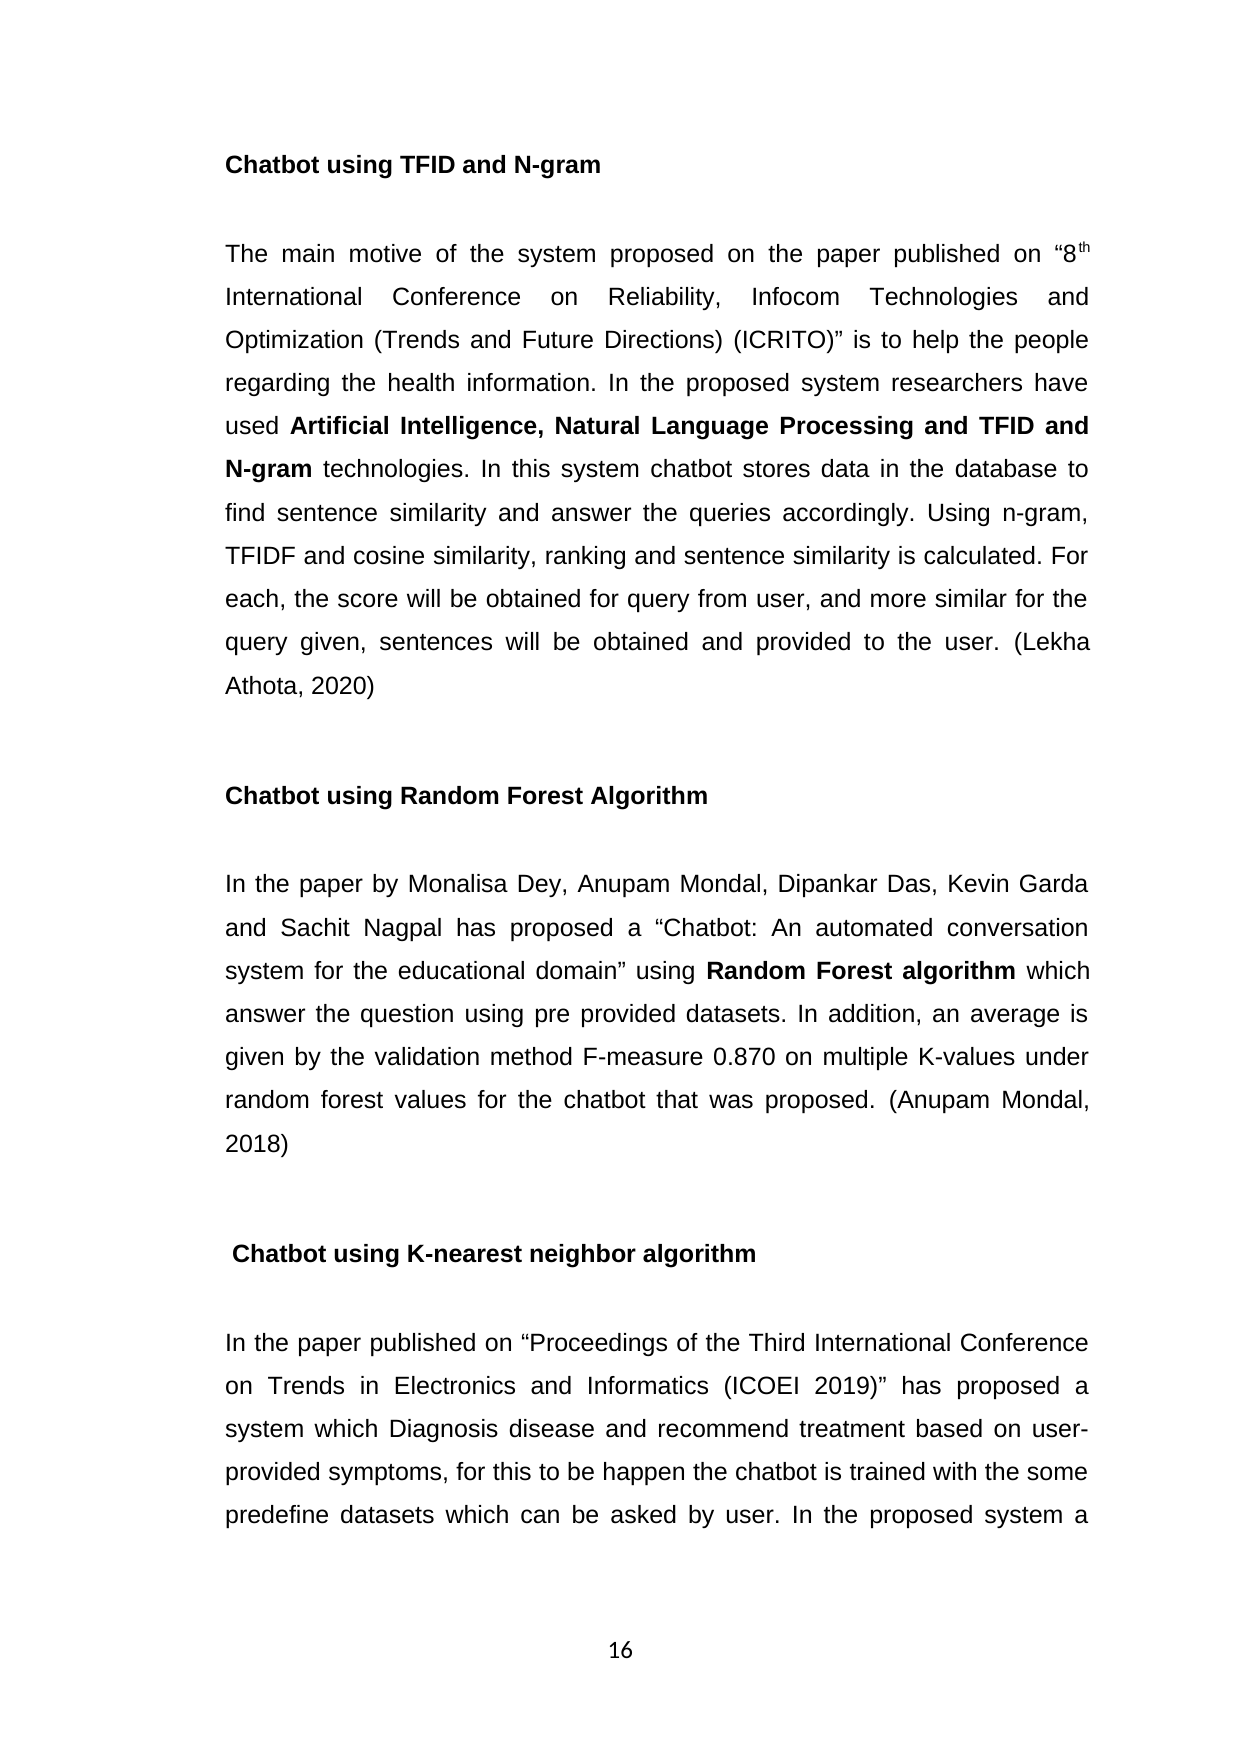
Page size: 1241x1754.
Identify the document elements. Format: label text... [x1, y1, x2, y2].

subtitle Chatbot using Random Forest Algorithm [150, 781, 1090, 809]
text The main motive of the system proposed on the paper published on “8th International Conference on Reliability, Infocom Technologies and Optimization (Trends and Future Directions) (ICRITO)” is to help the people regarding the health information. In the proposed system researchers have used Artificial Intelligence, Natural Language Processing and TFID and N-gram technologies. In this system chatbot stores data in the database to find sentence similarity and answer the queries accordingly. Using n-gram, TFIDF and cosine similarity, ranking and sentence similarity is calculated. For each, the score will be obtained for query from user, and more similar for the query given, sentences will be obtained and provided to the user. [225, 239, 1090, 700]
subtitle Chatbot using K-nearest neighbor algorithm [150, 1239, 1090, 1267]
text In the paper by Monalisa Dey, Anupam Mondal, Dipankar Das, Kevin Garda and Sachit Nagpal has proposed a “Chatbot: An automated conversation system for the educational domain” using Random Forest algorithm which answer the question using pre provided datasets. In addition, an average is given by the validation method F-measure 0.870 on multiple K-values under random forest values for the chatbot that was proposed. [225, 869, 1090, 1158]
subtitle Chatbot using TFID and N-gram [150, 150, 1090, 179]
